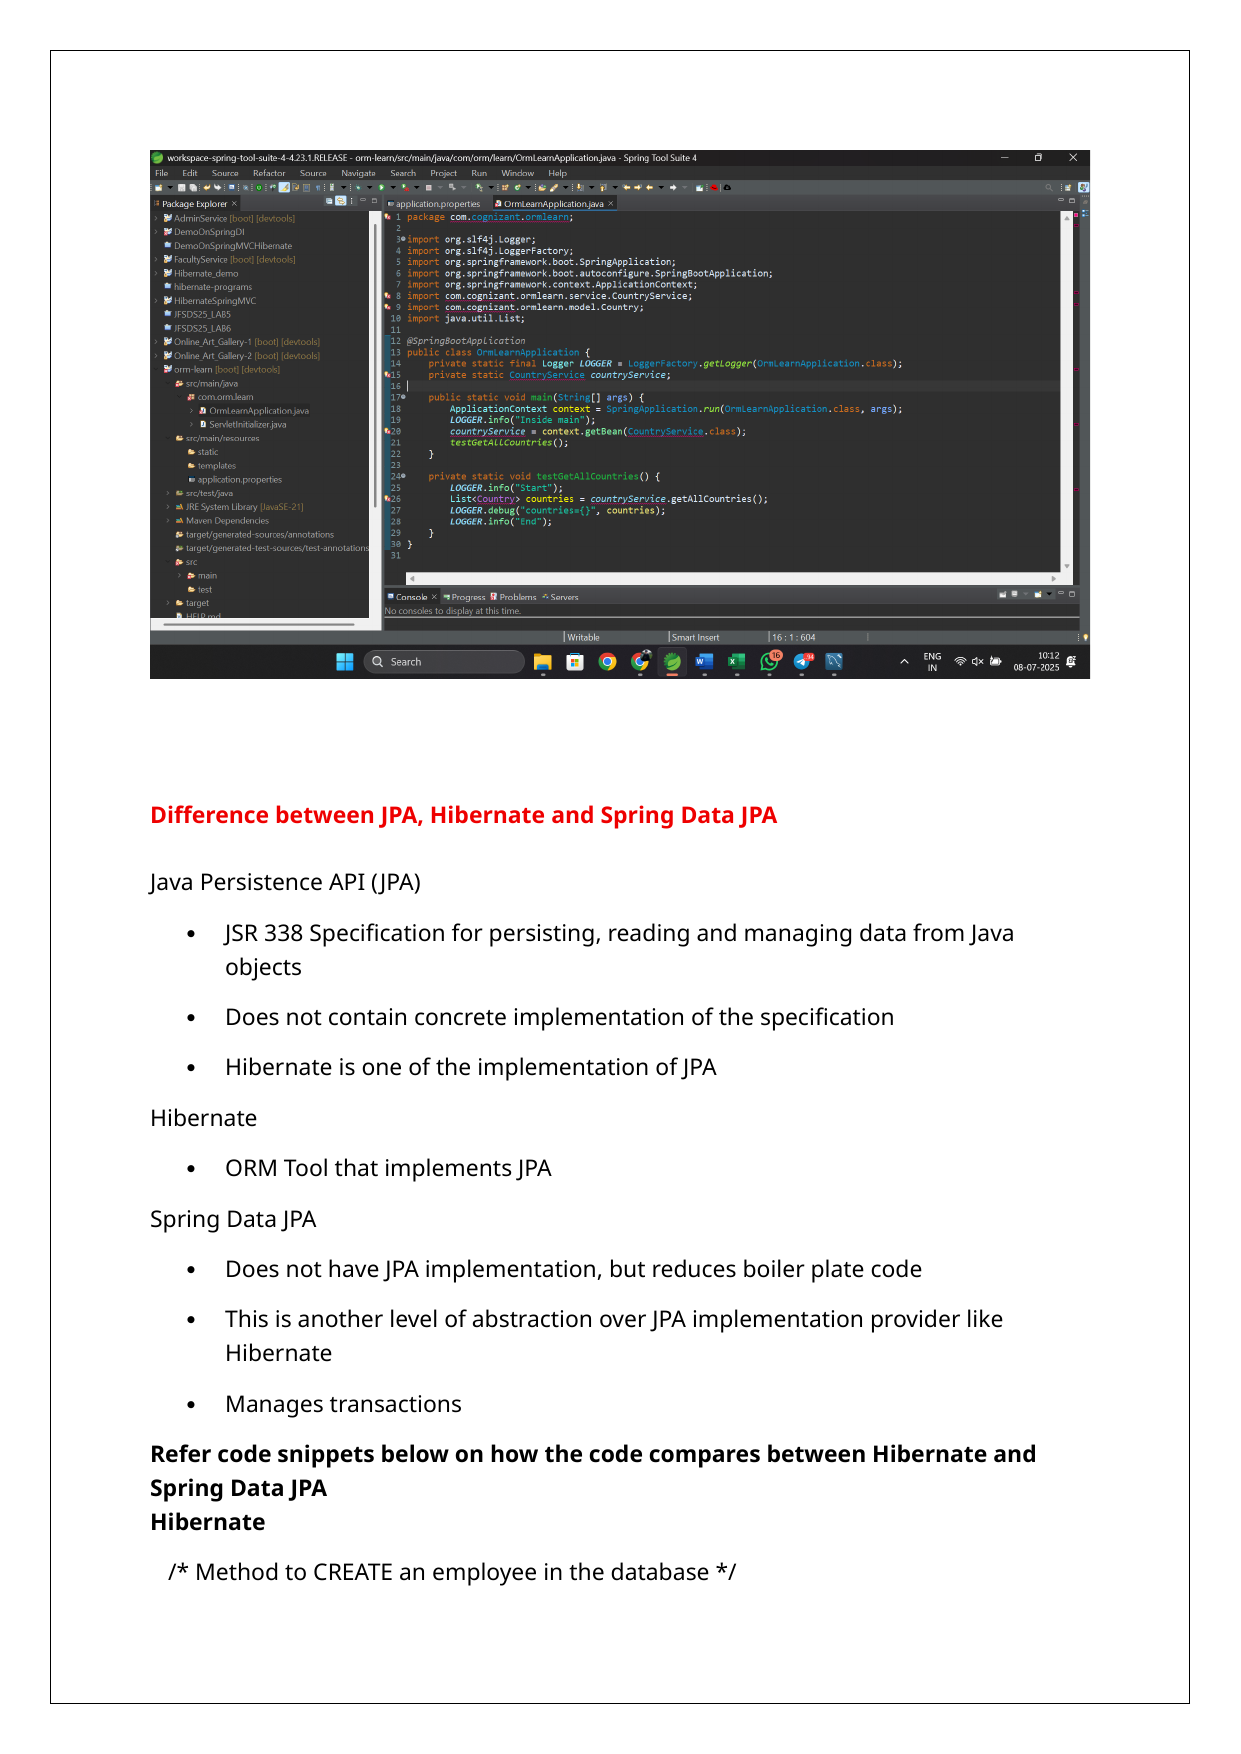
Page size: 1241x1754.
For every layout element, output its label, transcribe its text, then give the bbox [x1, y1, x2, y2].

text /* Method to CREATE an employee in the database */ [150, 1556, 1090, 1587]
picture [150, 150, 1091, 679]
list JSR 338 Specification for persisting, reading and managing data from Java objects [187, 917, 1090, 982]
text Refer code snippets below on how the code compares between Hibernate and Spring Data JPA Hibernate [150, 1438, 1090, 1537]
text Hibernate [150, 1102, 1090, 1133]
text Spring Data JPA [150, 1203, 1090, 1234]
list Does not contain concrete implementation of the specification [187, 1001, 1090, 1032]
list This is another level of abstraction over JPA implementation provider like Hibernate [187, 1303, 1090, 1368]
list Hibernate is one of the implementation of JPA [187, 1051, 1090, 1083]
list Does not have JPA implementation, but reduces boiler plate code [187, 1253, 1090, 1284]
list ORM Tool that implements JPA [187, 1152, 1090, 1183]
text Difference between JPA, Hibernate and Spring Data JPA Java Persistence API (JPA) [150, 799, 1090, 898]
list Manages transactions [187, 1388, 1090, 1419]
